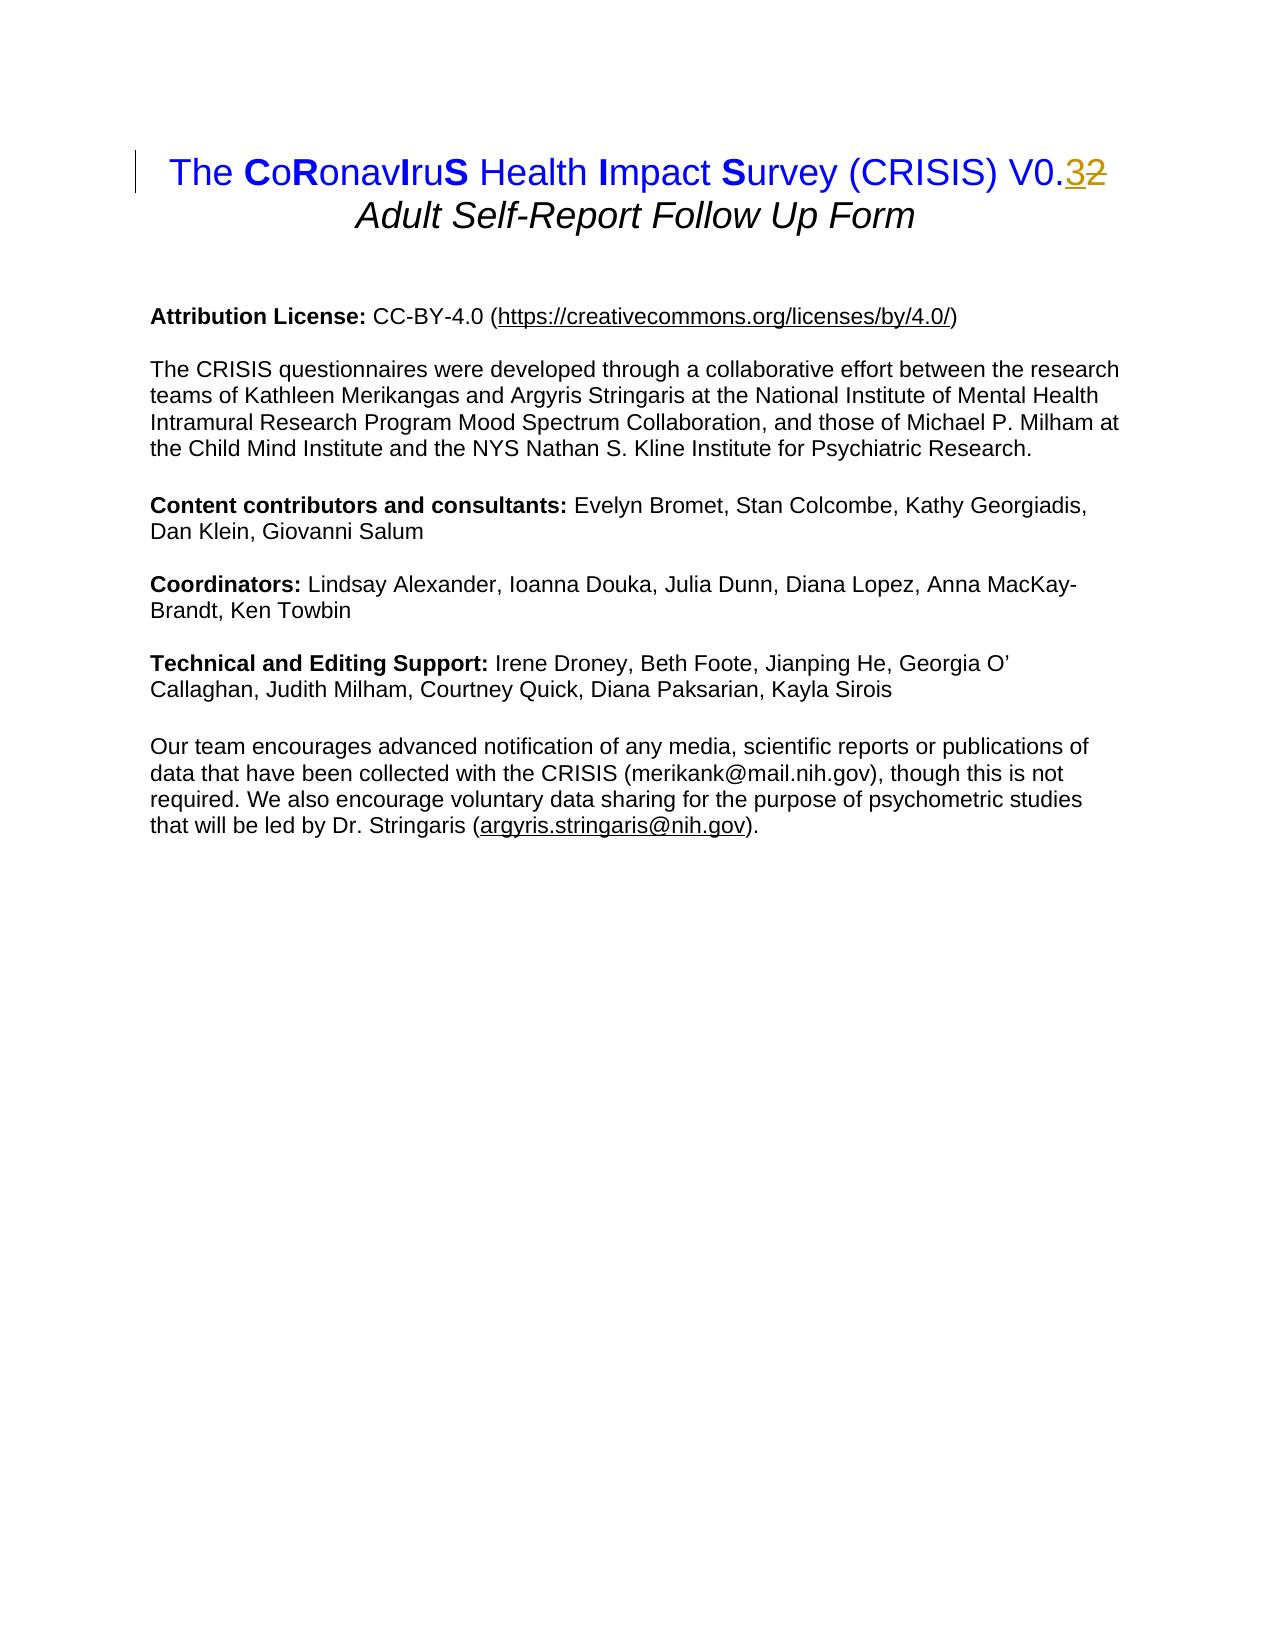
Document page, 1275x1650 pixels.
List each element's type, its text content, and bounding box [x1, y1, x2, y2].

text The CRISIS questionnaires were developed through a collaborative effort between the research teams of Kathleen Merikangas and Argyris Stringaris at the National Institute of Mental Health Intramural Research Program Mood Spectrum Collaboration, and those of Michael P. Milham at the Child Mind Institute and the NYS Nathan S. Kline Institute for Psychiatric Research. [150, 356, 1125, 461]
text Technical and Editing Support: Irene Droney, Beth Foote, Jianping He, Georgia O’ Callaghan, Judith Milham, Courtney Quick, Diana Paksarian, Kayla Sirois [150, 650, 1125, 703]
text Coordinators: Lindsay Alexander, Ioanna Douka, Julia Dunn, Diana Lopez, Anna MacKay-Brandt, Ken Towbin [150, 571, 1125, 624]
text Content contributors and consultants: Evelyn Bromet, Stan Colcombe, Kathy Georgiadis, Dan Klein, Giovanni Salum [150, 492, 1125, 545]
text The CoRonavIruS Health Impact Survey (CRISIS) V0. Adult Self-Report Follow Up Form [150, 150, 1125, 236]
text Attribution License: CC-BY-4.0 (https://creativecommons.org/licenses/by/4.0/) [150, 303, 1125, 330]
text Our team encourages advanced notification of any media, scientific reports or publications of data that have been collected with the CRISIS (merikank@mail.nih.gov), though this is not required. We also encourage voluntary data sharing for the purpose of psychometric studies that will be led by Dr. Stringaris (argyris.stringaris@nih.gov). [150, 733, 1125, 839]
